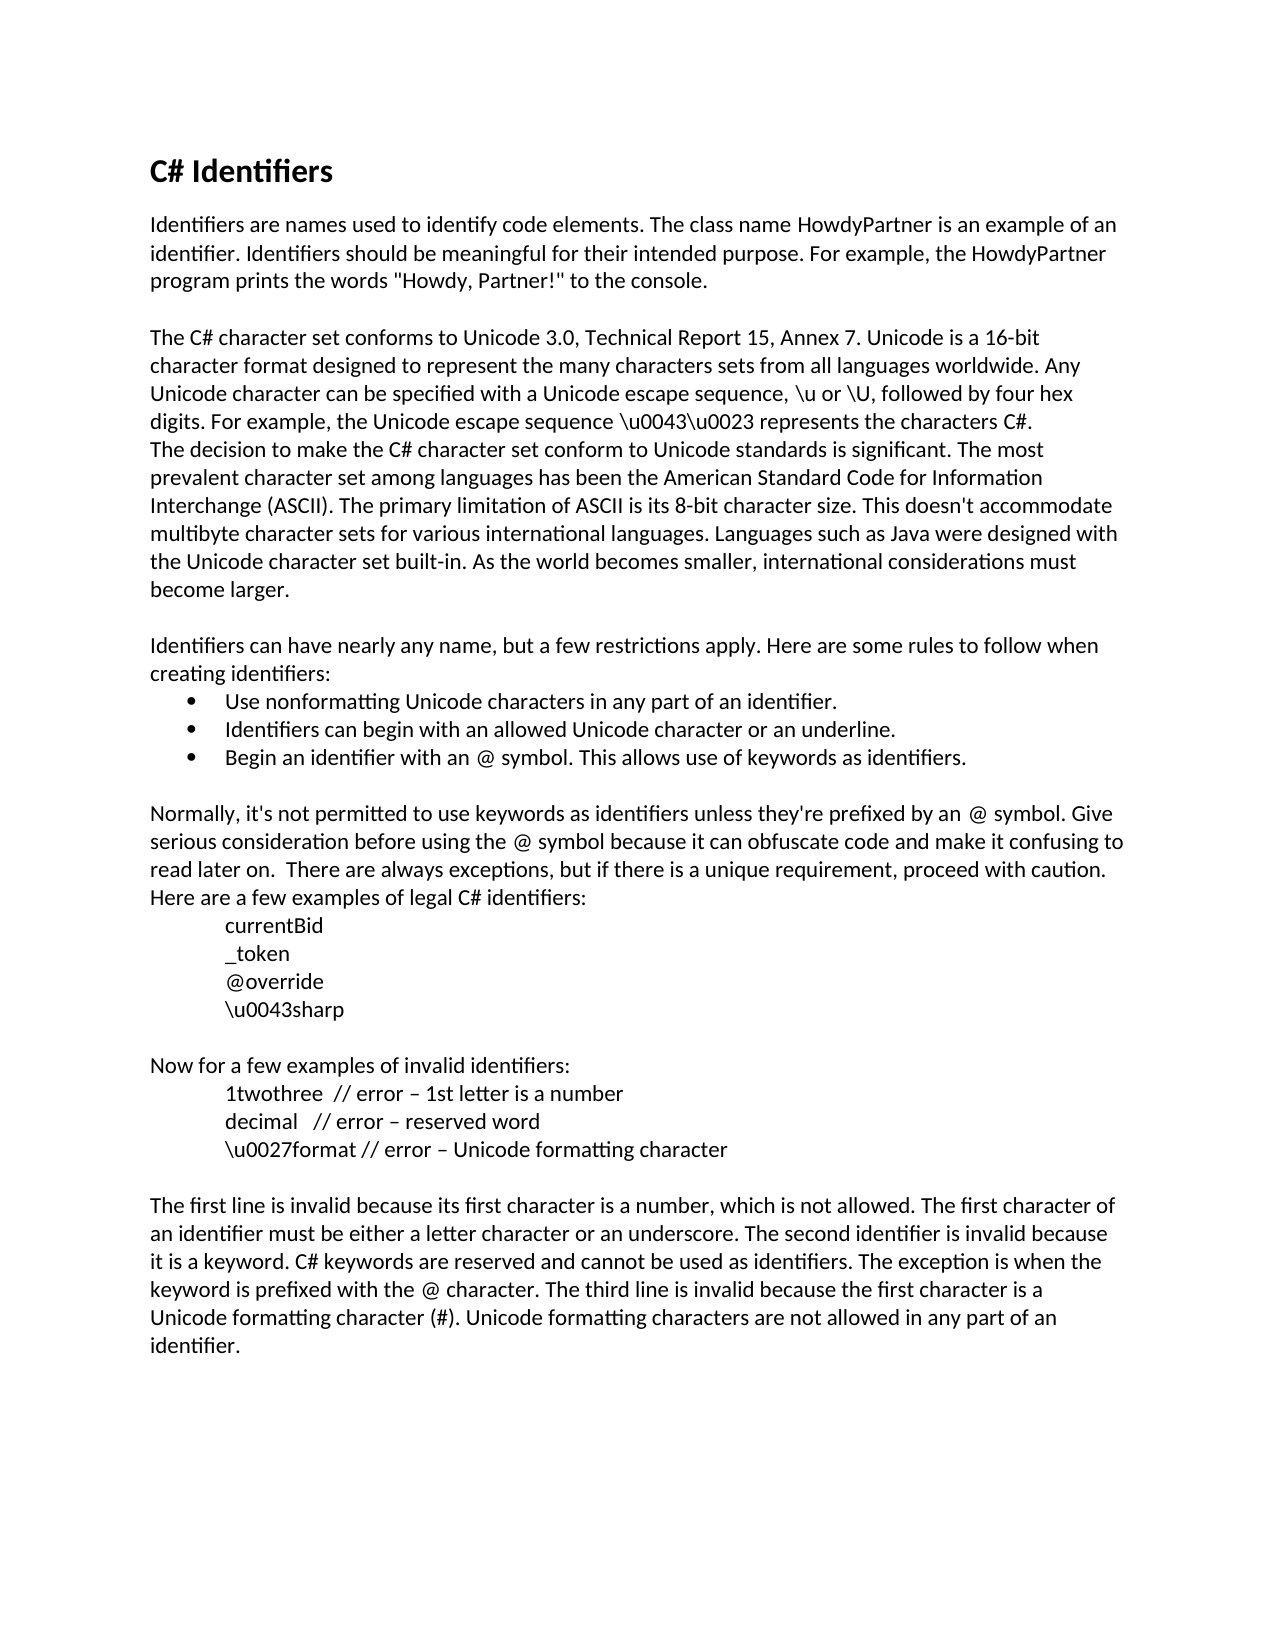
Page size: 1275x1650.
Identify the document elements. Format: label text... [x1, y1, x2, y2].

text @override [225, 967, 1125, 995]
text Identifiers are names used to identify code elements. The class name HowdyPartner is an example of an identifier. Identifiers should be meaningful for their intended purpose. For example, the HowdyPartner program prints the words "Howdy, Partner!" to the console. [150, 211, 1125, 295]
text The decision to make the C# character set conform to Unicode standards is significant. The most prevalent character set among languages has been the American Standard Code for Information Interchange (ASCII). The primary limitation of ASCII is its 8-bit character size. This doesn't accommodate multibyte character sets for various international languages. Languages such as Java were designed with the Unicode character set built-in. As the world becomes smaller, international considerations must become larger. [150, 435, 1125, 603]
text The C# character set conforms to Unicode 3.0, Technical Report 15, Annex 7. Unicode is a 16-bit character format designed to represent the many characters sets from all languages worldwide. Any Unicode character can be specified with a Unicode escape sequence, \u or \U, followed by four hex digits. For example, the Unicode escape sequence \u0043\u0023 represents the characters C#. [150, 323, 1125, 435]
text Normally, it's not permitted to use keywords as identifiers unless they're prefixed by an @ symbol. Give serious consideration before using the @ symbol because it can obfuscate code and make it confusing to read later on. There are always exceptions, but if there is a unique requirement, proceed with caution. Here are a few examples of legal C# identifiers: [150, 799, 1125, 911]
list Begin an identifier with an @ symbol. This allows use of keywords as identifiers. [187, 743, 1125, 771]
text 1twothree // error – 1st letter is a number [225, 1079, 1125, 1107]
text _token [225, 939, 1125, 967]
text decimal // error – reserved word [225, 1107, 1125, 1135]
text currentBid [225, 911, 1125, 939]
text C# Identifiers [150, 150, 1125, 191]
text The first line is invalid because its first character is a number, which is not allowed. The first character of an identifier must be either a letter character or an underscore. The second identifier is invalid because it is a keyword. C# keywords are reserved and cannot be used as identifiers. The exception is when the keyword is prefixed with the @ character. The third line is invalid because the first character is a Unicode formatting character (#). Unicode formatting characters are not allowed in any part of an identifier. [150, 1191, 1125, 1359]
text Now for a few examples of invalid identifiers: [150, 1051, 1125, 1079]
list Use nonformatting Unicode characters in any part of an identifier. [187, 687, 1125, 715]
text \u0027format // error – Unicode formatting character [225, 1135, 1125, 1163]
list Identifiers can begin with an allowed Unicode character or an underline. [187, 715, 1125, 743]
text Identifiers can have nearly any name, but a few restrictions apply. Here are some rules to follow when creating identifiers: [150, 631, 1125, 687]
text \u0043sharp [225, 995, 1125, 1023]
